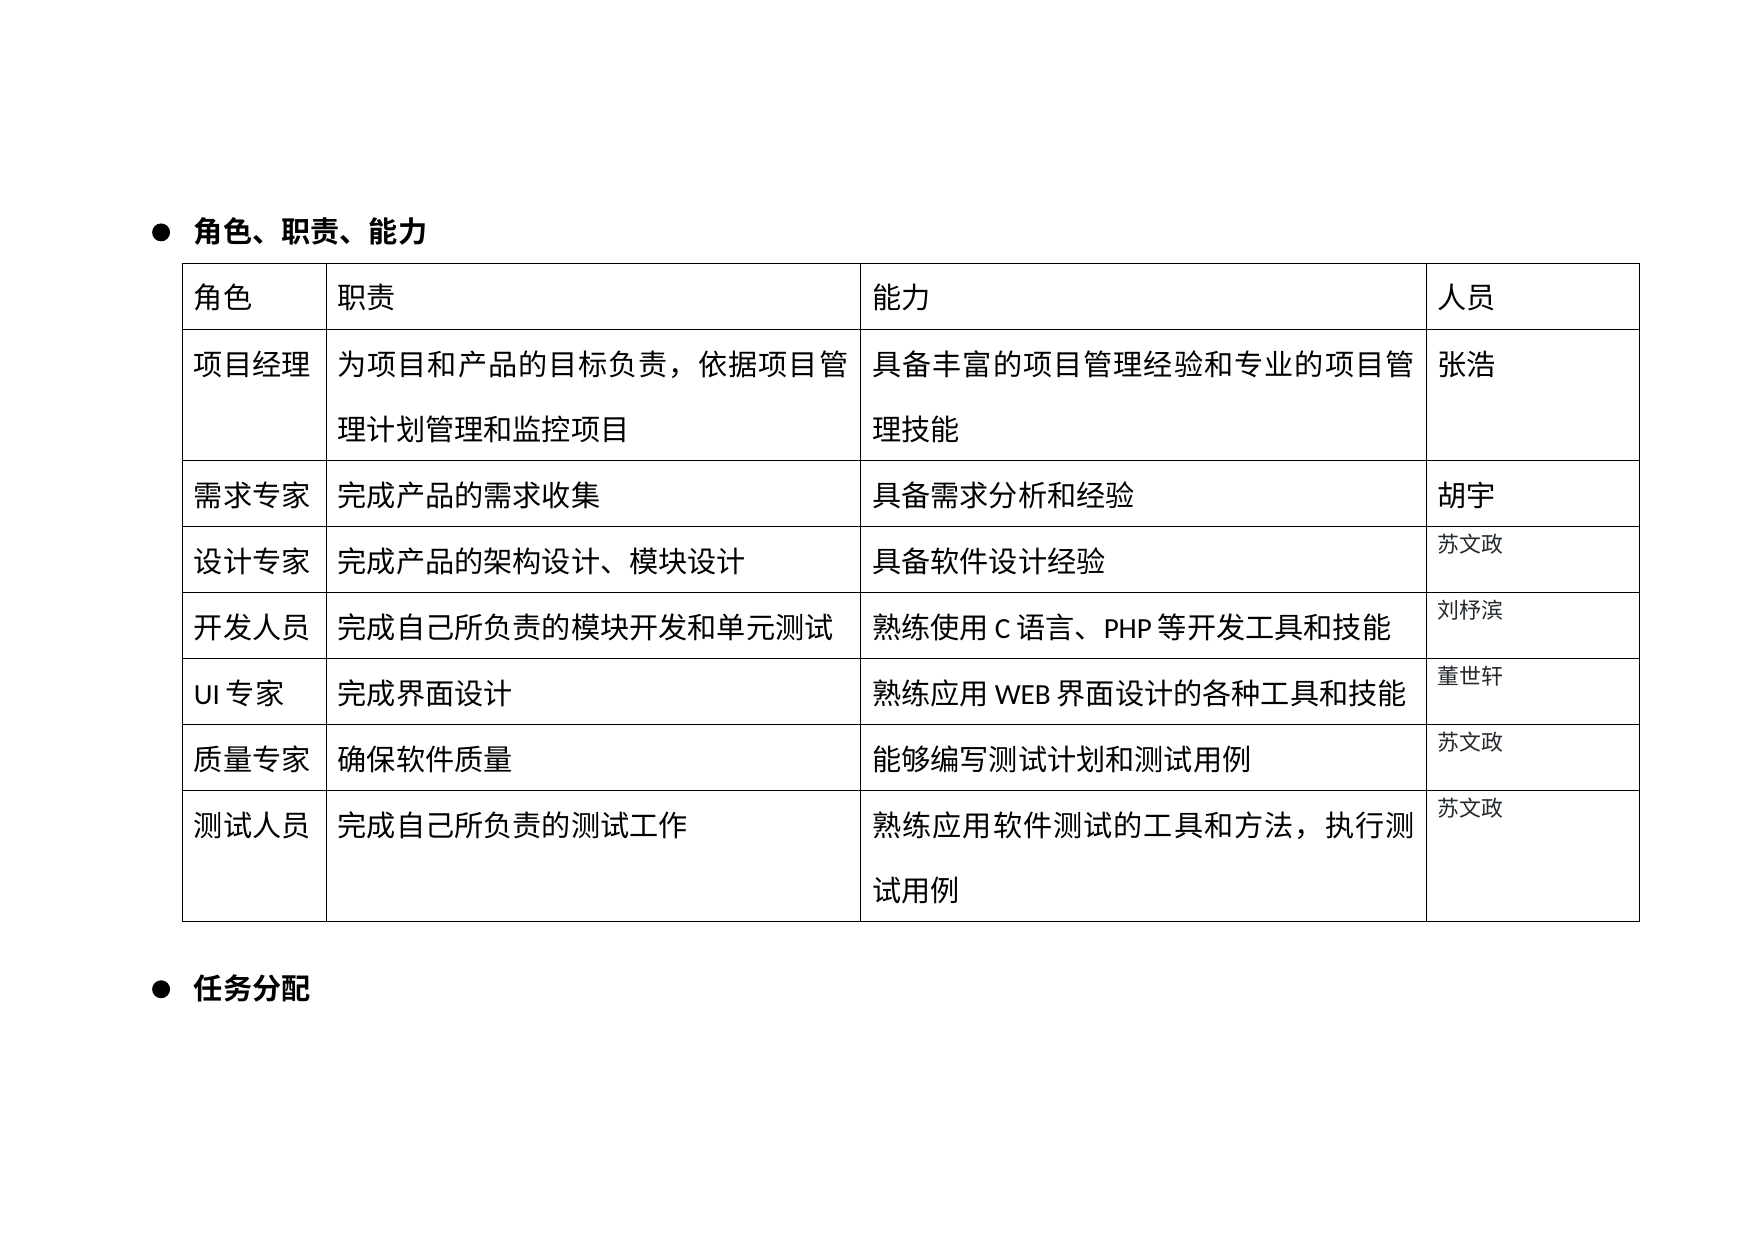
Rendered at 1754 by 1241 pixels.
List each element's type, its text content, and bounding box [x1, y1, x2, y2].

table_cell 为项目和产品的目标负责，依据项目管理计划管理和监控项目 [327, 330, 860, 460]
table_cell 具备需求分析和经验 [861, 461, 1426, 526]
table_cell 需求专家 [183, 461, 326, 526]
table_cell 能够编写测试计划和测试用例 [861, 725, 1426, 790]
table_cell 熟练使用C语言、PHP等开发工具和技能 [861, 593, 1426, 658]
table_cell 完成自己所负责的测试工作 [327, 791, 860, 921]
table_cell 设计专家 [183, 527, 326, 592]
table_cell 董世轩 [1427, 659, 1639, 724]
table_cell 完成产品的需求收集 [327, 461, 860, 526]
table_cell 刘杼滨 [1427, 593, 1639, 658]
table_cell 质量专家 [183, 725, 326, 790]
table_cell UI专家 [183, 659, 326, 724]
table_header 角色 [183, 264, 326, 329]
table_cell 具备丰富的项目管理经验和专业的项目管理技能 [861, 330, 1426, 460]
table_header 人员 [1427, 264, 1639, 329]
table_cell 开发人员 [183, 593, 326, 658]
table_cell 张浩 [1427, 330, 1639, 460]
table_cell 苏文政 [1427, 527, 1639, 592]
table_cell 测试人员 [183, 791, 326, 921]
table_header 职责 [327, 264, 860, 329]
table_cell 确保软件质量 [327, 725, 860, 790]
table_cell 胡宇 [1427, 461, 1639, 526]
table_cell 完成自己所负责的模块开发和单元测试 [327, 593, 860, 658]
table_cell 苏文政 [1427, 725, 1639, 790]
list 角色、职责、能力 [150, 198, 1604, 263]
table_cell 熟练应用WEB界面设计的各种工具和技能 [861, 659, 1426, 724]
table_cell 项目经理 [183, 330, 326, 460]
table_cell 完成产品的架构设计、模块设计 [327, 527, 860, 592]
table_cell 完成界面设计 [327, 659, 860, 724]
table_header 能力 [861, 264, 1426, 329]
list 任务分配 [150, 954, 1604, 1019]
table_cell 具备软件设计经验 [861, 527, 1426, 592]
table_cell 苏文政 [1427, 791, 1639, 921]
table_cell 熟练应用软件测试的工具和方法，执行测试用例 [861, 791, 1426, 921]
